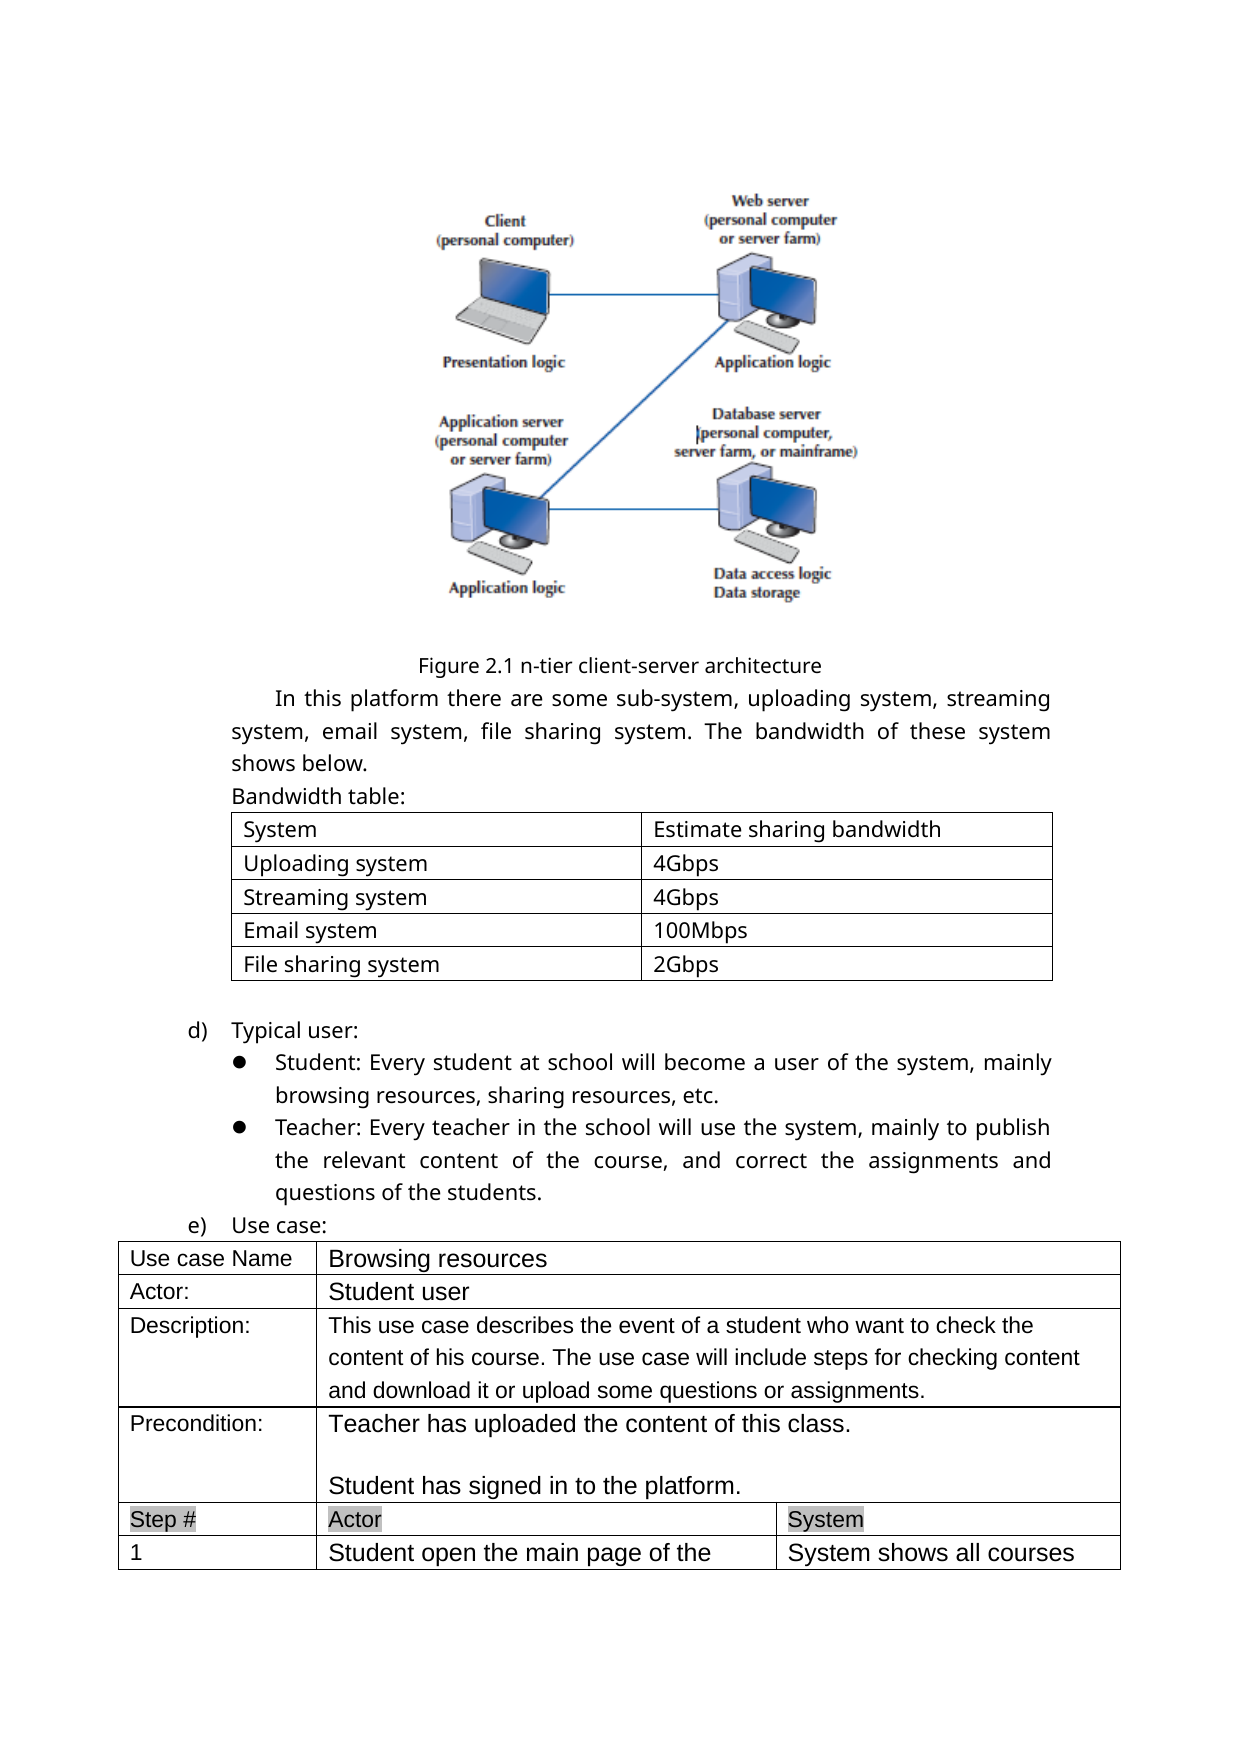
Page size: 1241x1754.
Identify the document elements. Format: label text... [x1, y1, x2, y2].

table_cell Uploading system [232, 847, 641, 879]
list Use case: [187, 1208, 1053, 1241]
table_header Browsing resources [317, 1242, 1120, 1274]
table_header Estimate sharing bandwidth [642, 813, 1052, 846]
table_cell Actor: [119, 1275, 316, 1308]
table_cell Email system [232, 914, 641, 946]
table_cell File sharing system [232, 947, 641, 980]
list In this platform there are some sub-system, uploading system, streaming system, email system, file sharing system. The bandwidth of these system shows below. [231, 682, 1053, 779]
table_cell Description: [119, 1309, 316, 1406]
table_cell Step # [119, 1503, 316, 1535]
table_cell 100Mbps [642, 914, 1052, 946]
table_cell Student open the main page of the system. [317, 1536, 776, 1569]
list Student: Every student at school will become a user of the system, mainly browsing resources, sharing resources, etc. [231, 1046, 1053, 1111]
table_cell Streaming system [232, 880, 641, 913]
table_cell Student user [317, 1275, 1120, 1308]
list Bandwidth table: [231, 779, 1053, 812]
table_header Use case Name [119, 1242, 316, 1274]
table_header System [232, 813, 641, 846]
table_cell 2Gbps [642, 947, 1052, 980]
table_cell System shows all courses which student has this semester. [777, 1536, 1120, 1569]
list Teacher: Every teacher in the school will use the system, mainly to publish the relevant content of the course, and correct the assignments and questions of the students. [231, 1111, 1053, 1208]
table_cell Precondition: [119, 1408, 316, 1502]
table_cell Teacher has uploaded the content of this class. Student has signed in to the platform. [317, 1408, 1120, 1502]
text Figure 2.1 n-tier client-server architecture [187, 649, 1053, 682]
picture [395, 162, 889, 645]
table_cell System [777, 1503, 1120, 1535]
table_cell Actor [317, 1503, 776, 1535]
table_cell This use case describes the event of a student who want to check the content of his course. The use case will include steps for checking content and download it or upload some questions or assignments. [317, 1309, 1120, 1406]
list Typical user: [187, 1013, 1053, 1046]
table_cell 4Gbps [642, 847, 1052, 879]
table_cell 1 [119, 1536, 316, 1569]
table_cell 4Gbps [642, 880, 1052, 913]
